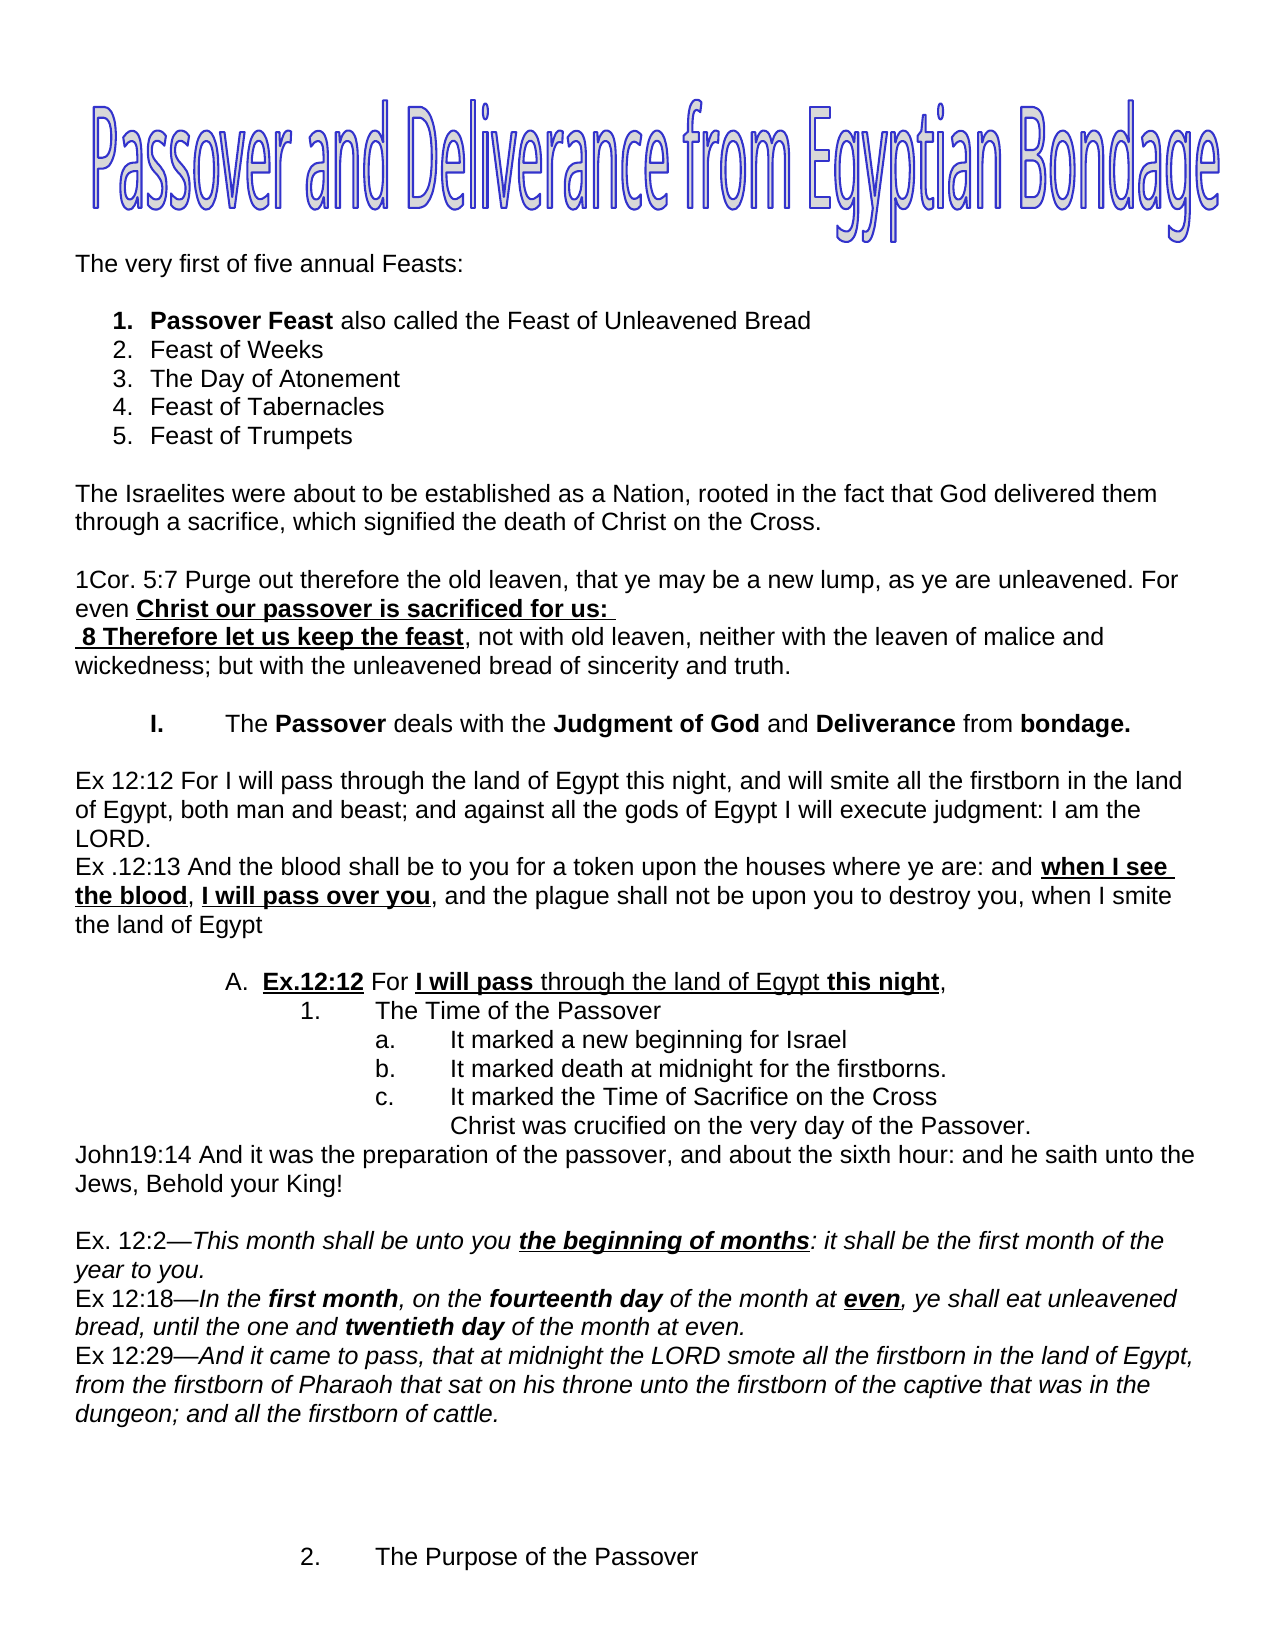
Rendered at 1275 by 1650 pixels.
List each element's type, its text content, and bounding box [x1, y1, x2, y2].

text The Israelites were about to be established as a Nation, rooted in the fact that God delivered them through a sacrifice, which signified the death of Christ on the Cross. [75, 478, 1200, 536]
list Ex.12:12 For I will pass through the land of Egypt this night, [225, 967, 1200, 996]
list Feast of Weeks [112, 335, 1200, 363]
text b. It marked death at midnight for the firstborns. [300, 1053, 1200, 1082]
text 1. The Time of the Passover [300, 996, 1200, 1025]
text a. It marked a new beginning for Israel [300, 1025, 1200, 1053]
text 8 Therefore let us keep the feast, not with old leaven, neither with the leaven of malice and wickedness; but with the unleavened bread of sincerity and truth. [75, 622, 1200, 680]
text c. It marked the Time of Sacrifice on the Cross [300, 1082, 1200, 1111]
text Ex 12:12 For I will pass through the land of Egypt this night, and will smite all the firstborn in the land of Egypt, both man and beast; and against all the gods of Egypt I will execute judgment: I am the LORD. [75, 766, 1200, 852]
text 2. The Purpose of the Passover [225, 1542, 1200, 1571]
text 1Cor. 5:7 Purge out therefore the old leaven, that ye may be a new lump, as ye are unleavened. For even Christ our passover is sacrificed for us: [75, 565, 1200, 622]
text Ex .12:13 And the blood shall be to you for a token upon the houses where ye are: and when I see the blood, I will pass over you, and the plague shall not be upon you to destroy you, when I smite the land of Egypt [75, 852, 1200, 938]
text Ex 12:29—And it came to pass, that at midnight the LORD smote all the firstborn in the land of Egypt, from the firstborn of Pharaoh that sat on his throne unto the firstborn of the captive that was in the dungeon; and all the firstborn of cattle. [75, 1341, 1200, 1427]
text Ex 12:18—In the first month, on the fourteenth day of the month at even, ye shall eat unleavened bread, until the one and twentieth day of the month at even. [75, 1283, 1200, 1341]
list Passover Feast also called the Feast of Unleavened Bread [112, 306, 1200, 335]
text John19:14 And it was the preparation of the passover, and about the sixth hour: and he saith unto the Jews, Behold your King! [75, 1140, 1200, 1197]
text Ex. 12:2—This month shall be unto you the beginning of months: it shall be the first month of the year to you. [75, 1226, 1200, 1283]
list Feast of Trumpets [112, 421, 1200, 450]
list The Passover deals with the Judgment of God and Deliverance from bondage. [150, 708, 1200, 737]
list The Day of Atonement [112, 363, 1200, 392]
text The very first of five annual Feasts: [75, 248, 1200, 277]
text Christ was crucified on the very day of the Passover. [300, 1111, 1200, 1140]
list Feast of Tabernacles [112, 392, 1200, 421]
